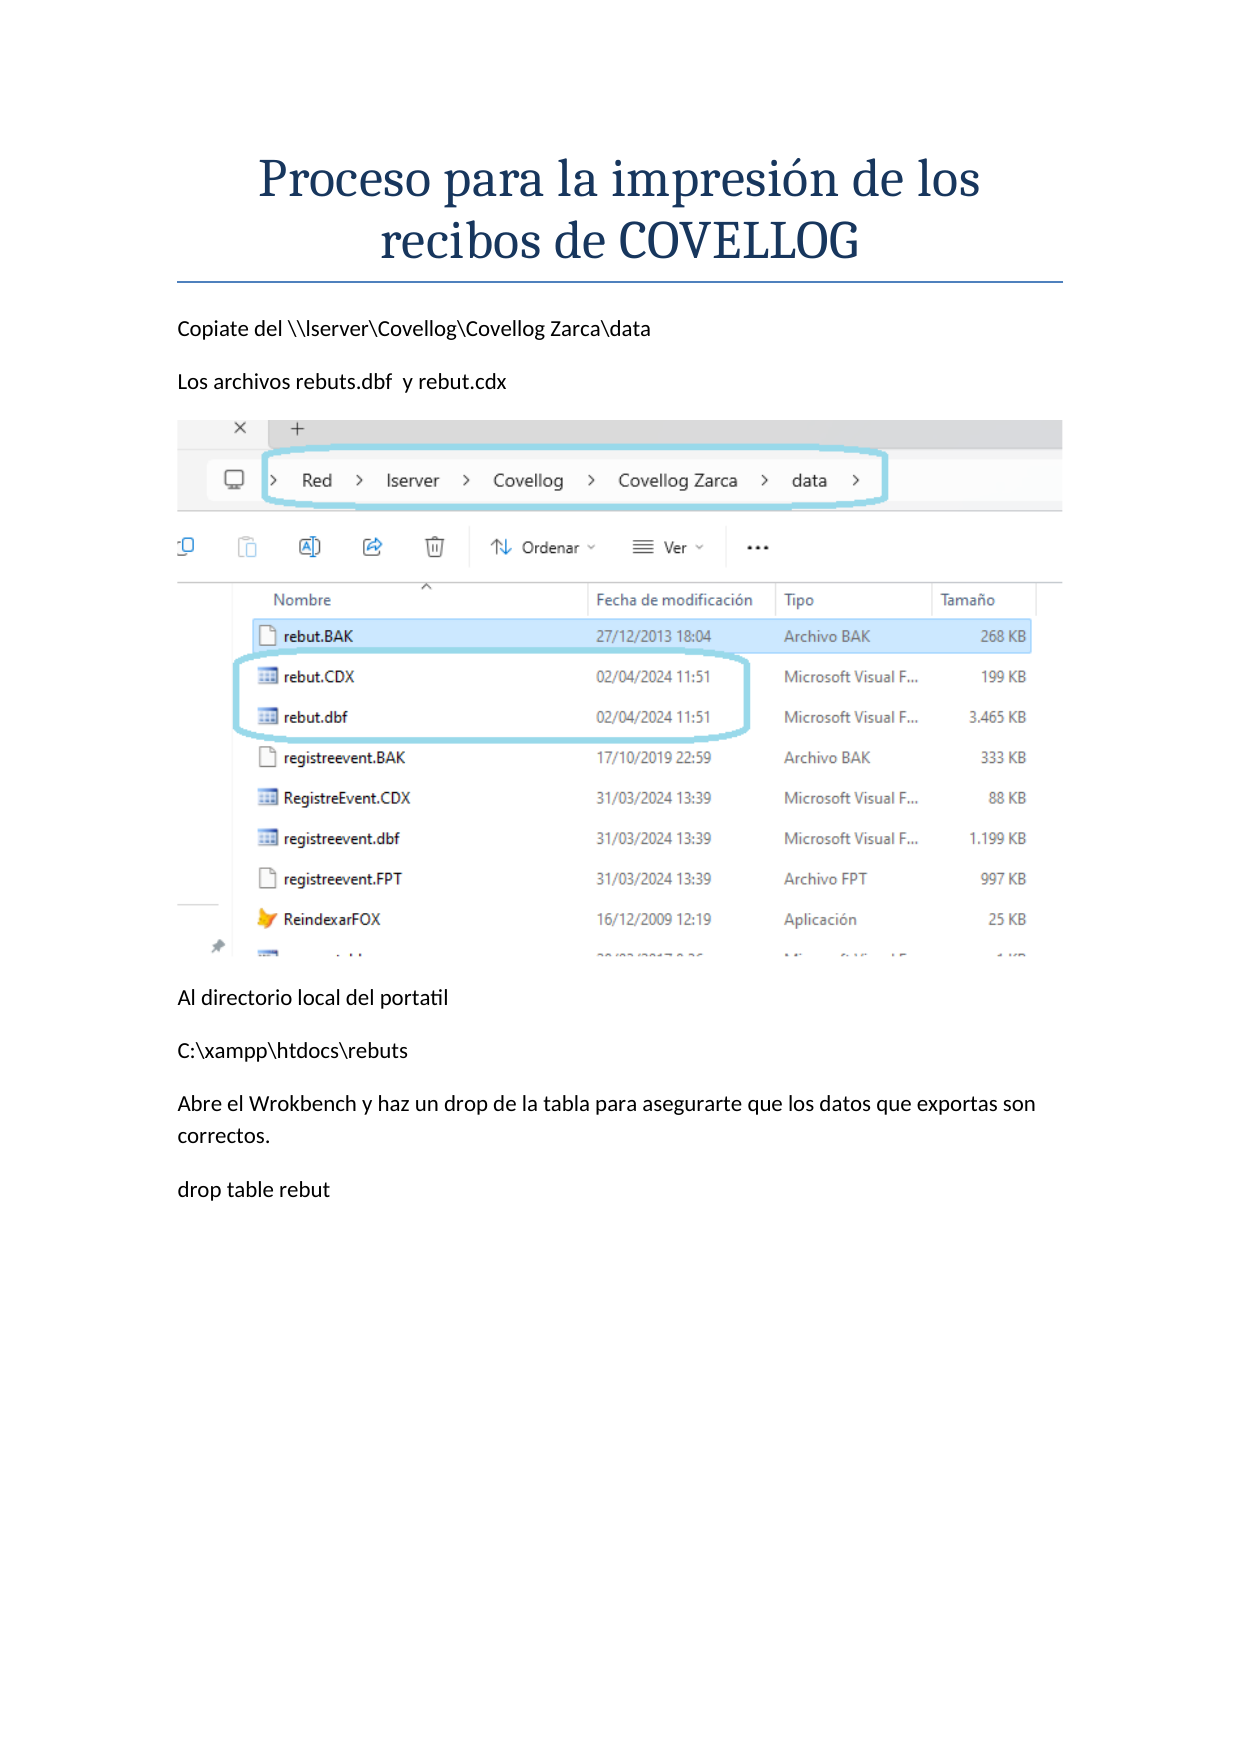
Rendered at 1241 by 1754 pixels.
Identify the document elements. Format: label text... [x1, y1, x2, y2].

text drop table rebut [177, 1175, 1063, 1203]
text Al directorio local del portatil [177, 983, 1063, 1011]
text Copiate del \\lserver\Covellog\Covellog Zarca\data [177, 314, 1063, 342]
text C:\xampp\htdocs\rebuts [177, 1036, 1063, 1064]
text Abre el Wrokbench y haz un drop de la tabla para asegurarte que los datos que exportas son correctos. [177, 1089, 1063, 1150]
title Proceso para la impresión de los recibos de COVELLOG [177, 148, 1063, 281]
text Los archivos rebuts.dbf y rebut.cdx [177, 367, 1063, 395]
picture [177, 420, 1063, 959]
